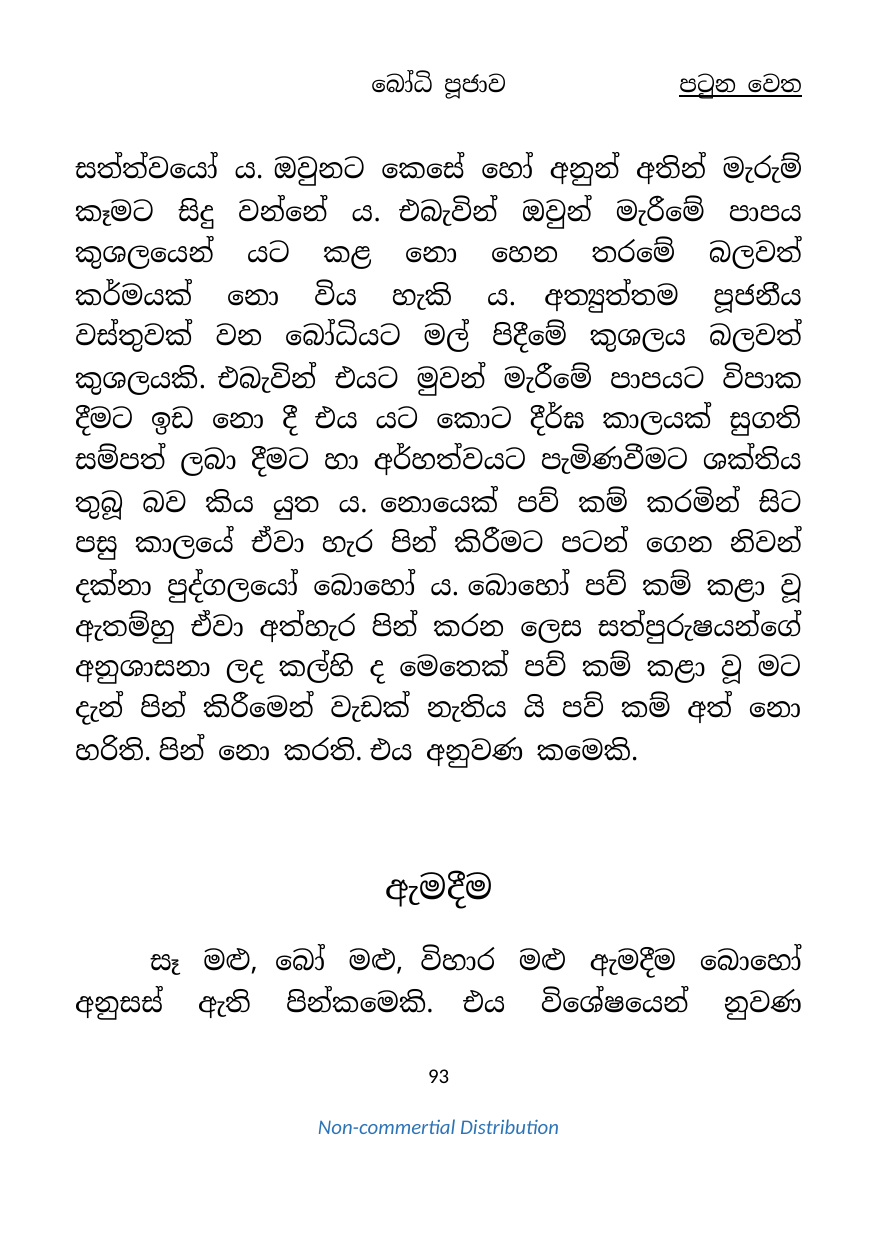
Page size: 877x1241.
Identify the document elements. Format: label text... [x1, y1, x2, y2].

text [75, 150, 802, 768]
subtitle ඇමදීම [75, 866, 802, 910]
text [75, 941, 802, 1021]
